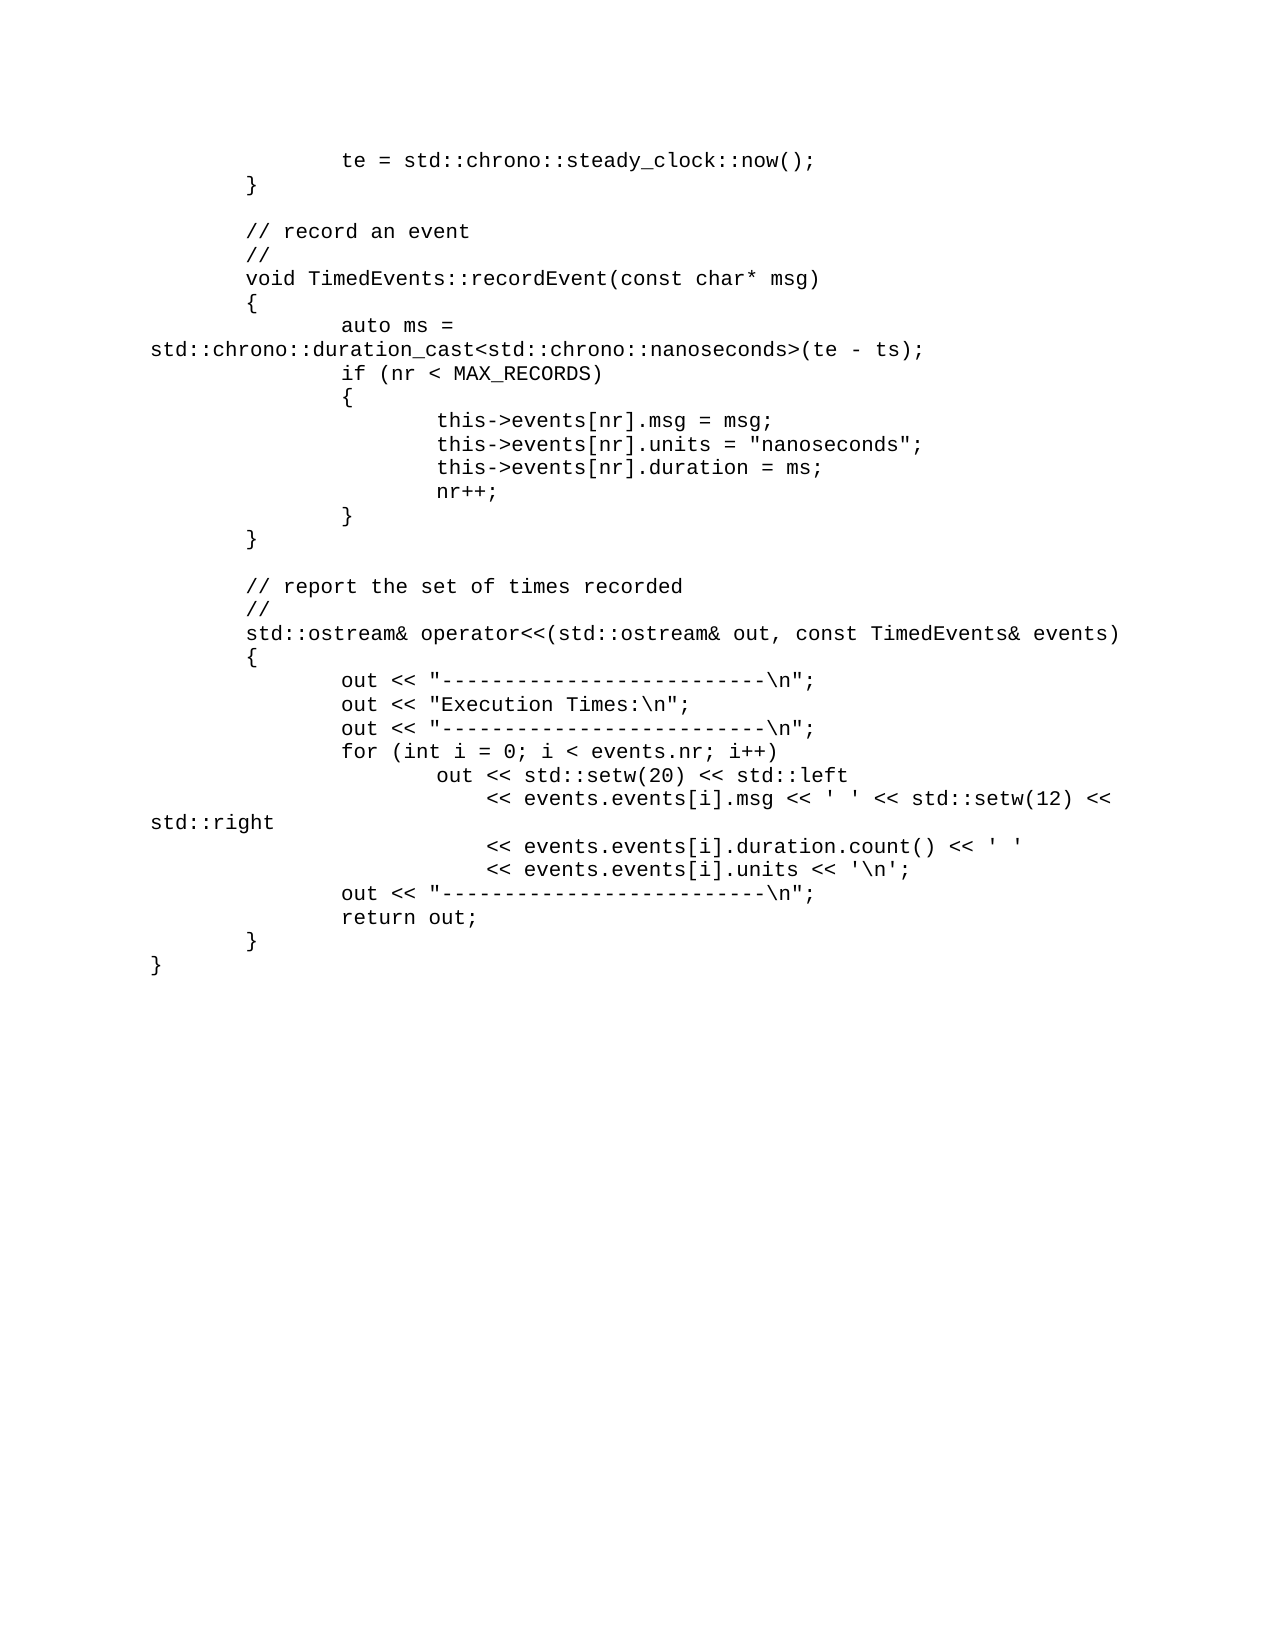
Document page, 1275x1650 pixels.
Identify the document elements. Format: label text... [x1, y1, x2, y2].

text this->events[nr].duration = ms; [150, 457, 1125, 481]
text out << "--------------------------\n"; [150, 883, 1125, 907]
text out << "Execution Times:\n"; [150, 694, 1125, 717]
text // [150, 244, 1125, 268]
text } [150, 505, 1125, 528]
text this->events[nr].units = "nanoseconds"; [150, 434, 1125, 457]
text auto ms = std::chrono::duration_cast<std::chrono::nanoseconds>(te - ts); [150, 316, 1125, 363]
text } [150, 954, 1125, 978]
text for (int i = 0; i < events.nr; i++) [150, 741, 1125, 765]
text { [150, 386, 1125, 410]
text std::ostream& operator<<(std::ostream& out, const TimedEvents& events) [150, 623, 1125, 647]
text << events.events[i].msg << ' ' << std::setw(12) << std::right [150, 788, 1125, 836]
text // report the set of times recorded [150, 576, 1125, 599]
text // record an event [150, 221, 1125, 244]
text out << "--------------------------\n"; [150, 670, 1125, 694]
text << events.events[i].duration.count() << ' ' [150, 836, 1125, 859]
text this->events[nr].msg = msg; [150, 410, 1125, 434]
text out << "--------------------------\n"; [150, 717, 1125, 741]
text if (nr < MAX_RECORDS) [150, 363, 1125, 386]
text te = std::chrono::steady_clock::now(); [150, 150, 1125, 174]
text } [150, 528, 1125, 552]
text } [150, 174, 1125, 197]
text // [150, 599, 1125, 623]
text return out; [150, 907, 1125, 930]
text { [150, 292, 1125, 316]
text << events.events[i].units << '\n'; [150, 859, 1125, 883]
text out << std::setw(20) << std::left [150, 765, 1125, 788]
text void TimedEvents::recordEvent(const char* msg) [150, 268, 1125, 292]
text nr++; [150, 481, 1125, 505]
text } [150, 930, 1125, 954]
text { [150, 647, 1125, 670]
